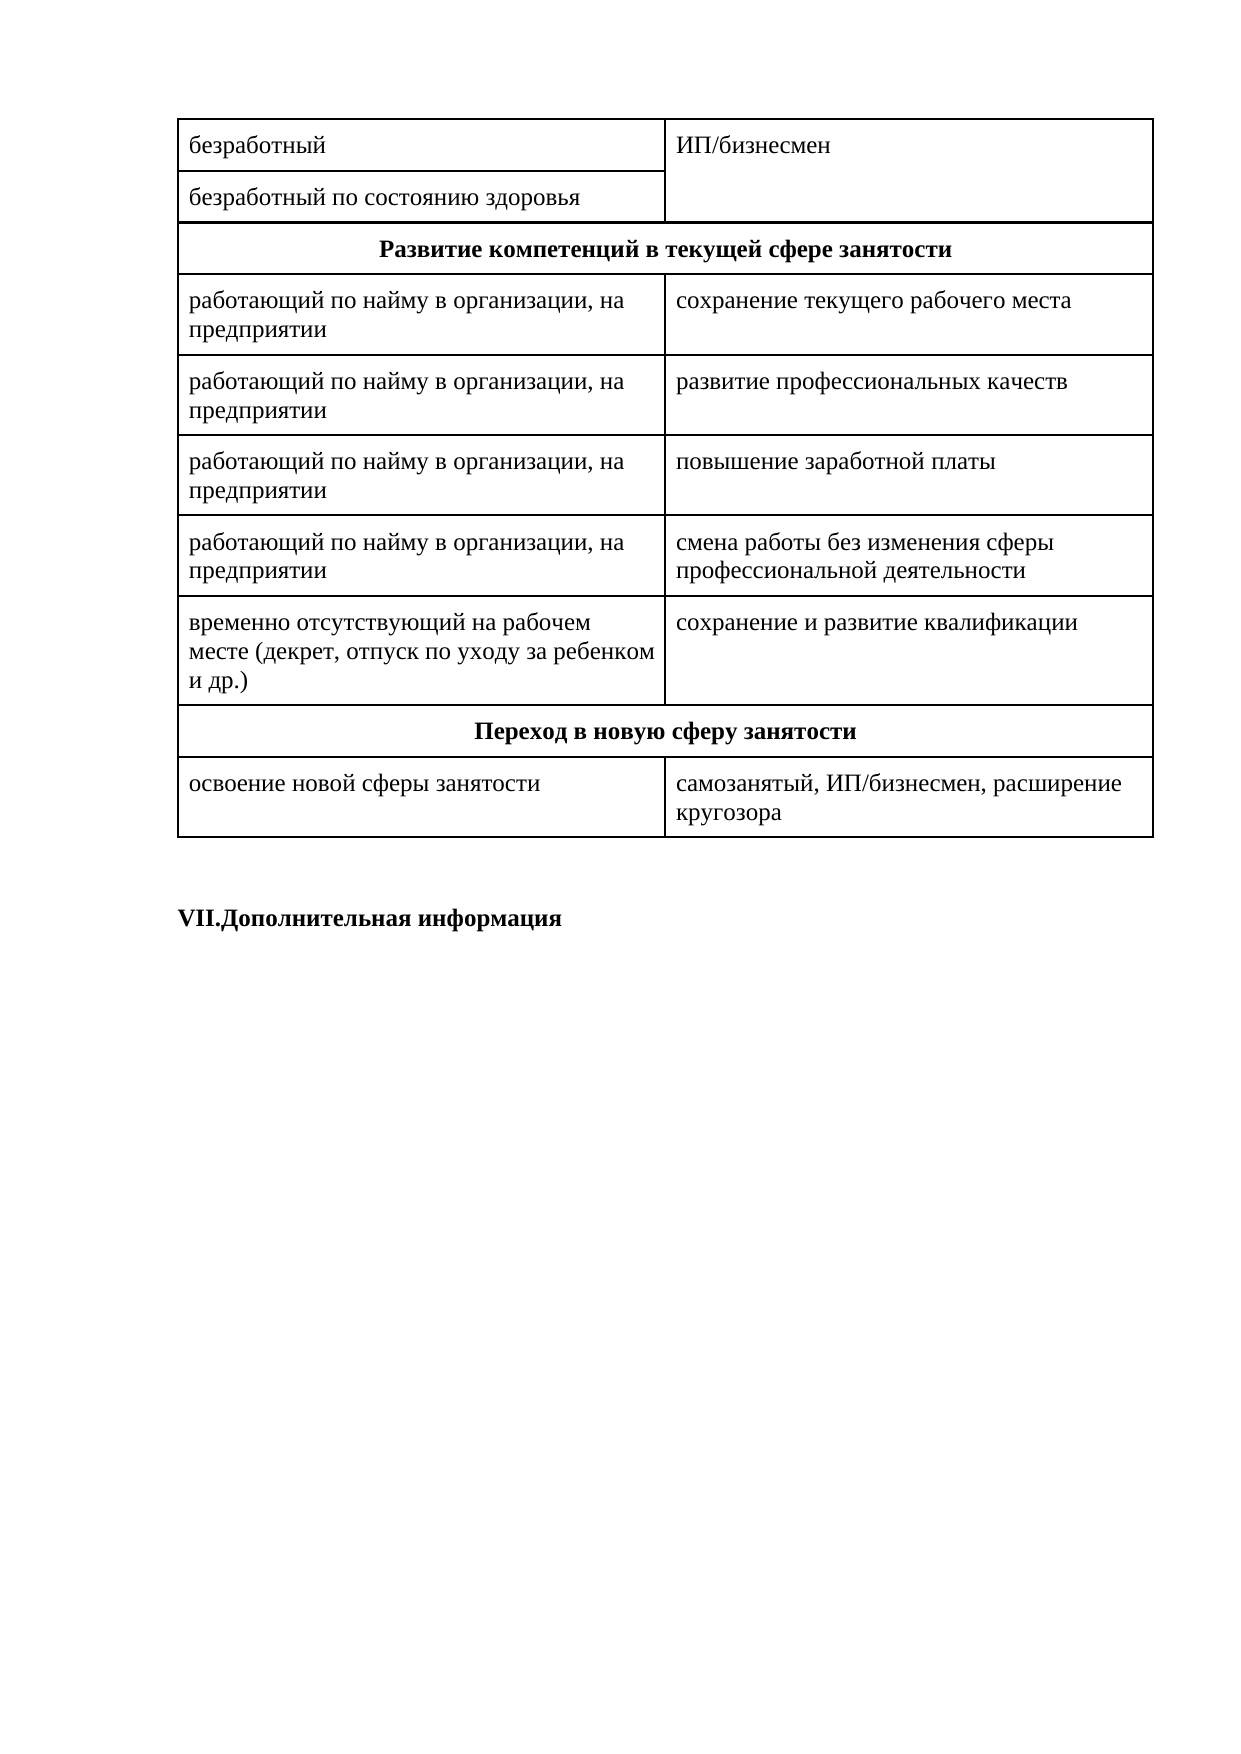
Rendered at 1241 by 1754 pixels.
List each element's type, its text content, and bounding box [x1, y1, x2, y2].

text VII.Дополнительная информация [177, 903, 1152, 932]
table_cell безработный по состоянию здоровья [179, 172, 664, 221]
table_cell развитие профессиональных качеств [666, 356, 1152, 434]
table_cell освоение новой сферы занятости [179, 758, 664, 836]
table_cell смена работы без изменения сферы профессиональной деятельности [666, 516, 1152, 595]
table_cell работающий по найму в организации, на предприятии [179, 516, 664, 595]
table_cell Развитие компетенций в текущей сфере занятости [179, 224, 1152, 273]
table_cell работающий по найму в организации, на предприятии [179, 436, 664, 514]
table_cell сохранение и развитие квалификации [666, 597, 1152, 704]
table_cell сохранение текущего рабочего места [666, 275, 1152, 353]
table_cell работающий по найму в организации, на предприятии [179, 356, 664, 434]
table_cell безработный [179, 120, 664, 170]
table_cell работающий по найму в организации, на предприятии [179, 275, 664, 353]
table_cell самозанятый, ИП/бизнесмен, расширение кругозора [666, 758, 1152, 836]
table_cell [666, 120, 1152, 221]
table_cell временно отсутствующий на рабочем месте (декрет, отпуск по уходу за ребенком и др.) [179, 597, 664, 704]
table_cell Переход в новую сферу занятости [179, 706, 1152, 756]
table_cell повышение заработной платы [666, 436, 1152, 514]
